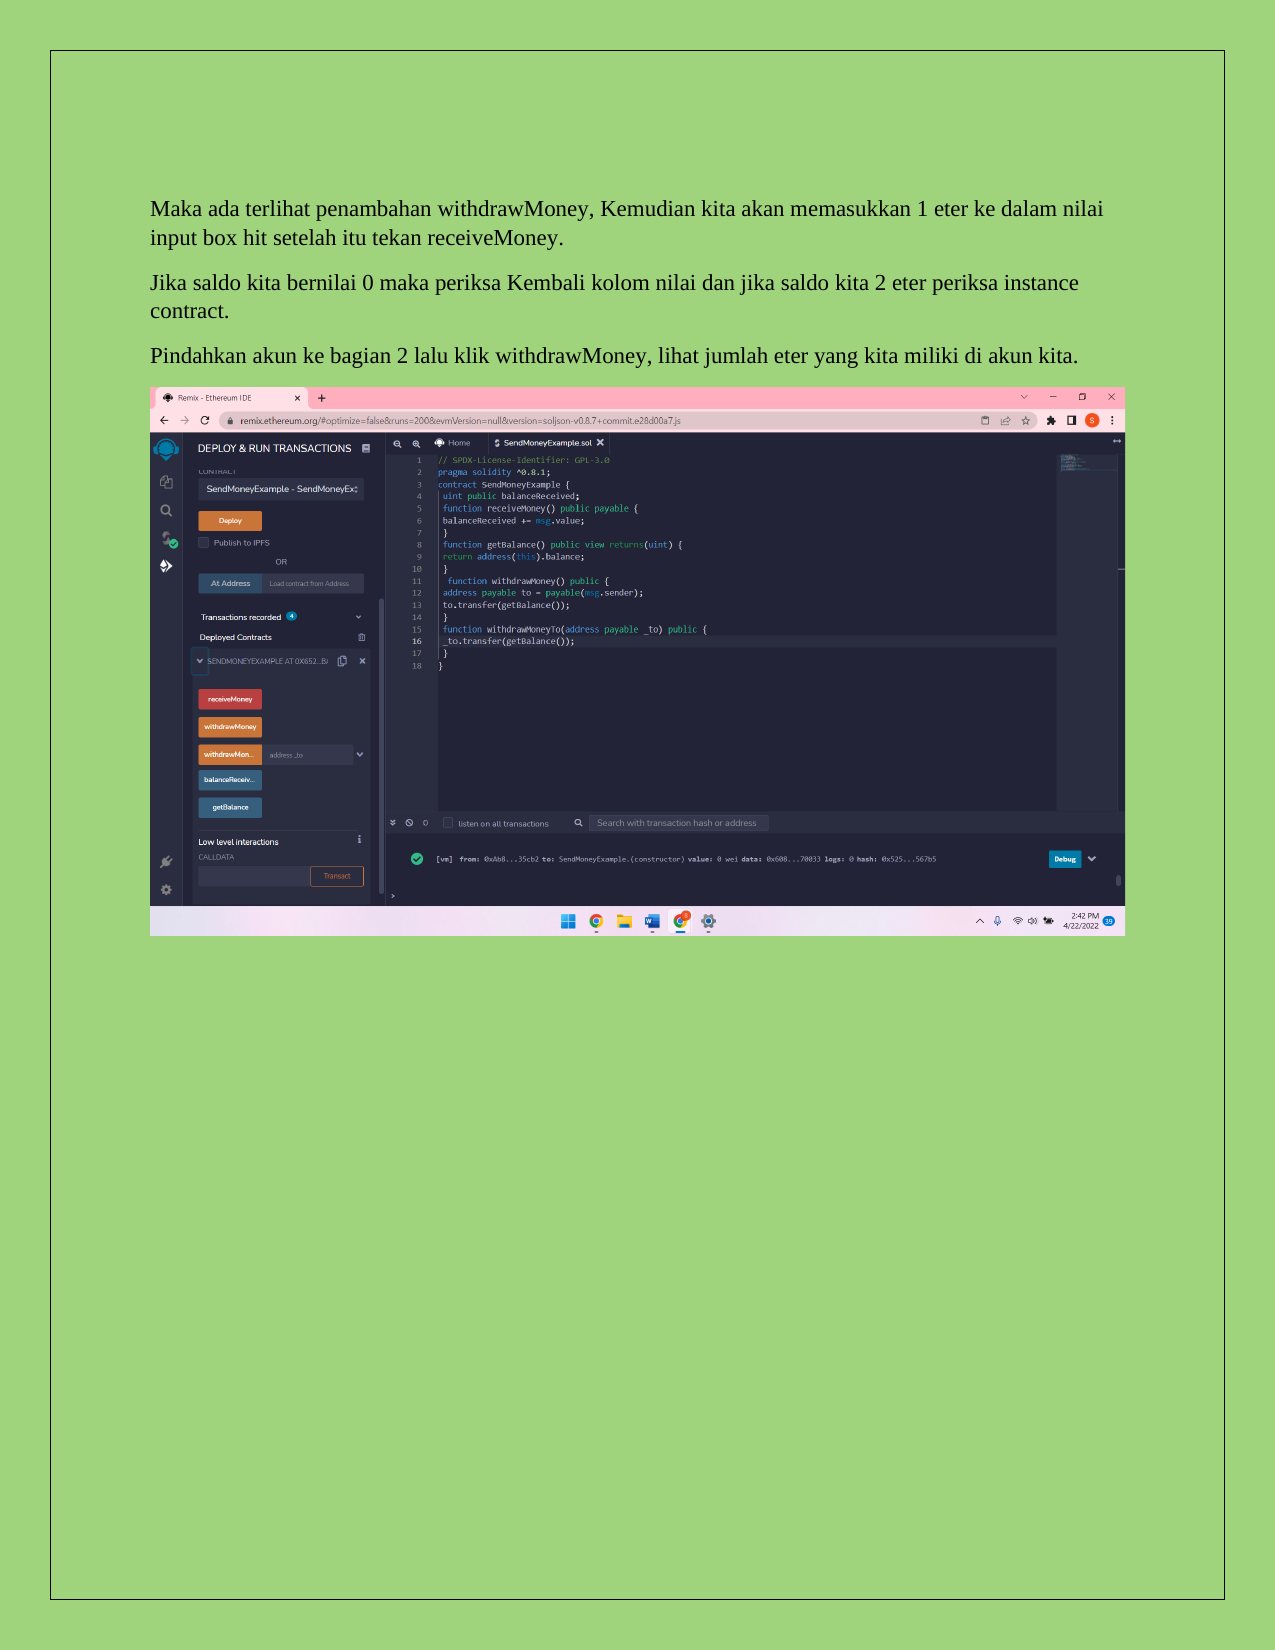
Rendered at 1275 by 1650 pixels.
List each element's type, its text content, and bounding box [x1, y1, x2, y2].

picture [150, 387, 1125, 936]
text Jika saldo kita bernilai 0 maka periksa Kembali kolom nilai dan jika saldo kita 2 eter periksa instance contract. [150, 269, 1125, 323]
text Pindahkan akun ke bagian 2 lalu klik withdrawMoney, lihat jumlah eter yang kita miliki di akun kita. [150, 342, 1125, 368]
text Maka ada terlihat penambahan withdrawMoney, Kemudian kita akan memasukkan 1 eter ke dalam nilai input box hit setelah itu tekan receiveMoney. [150, 195, 1125, 250]
